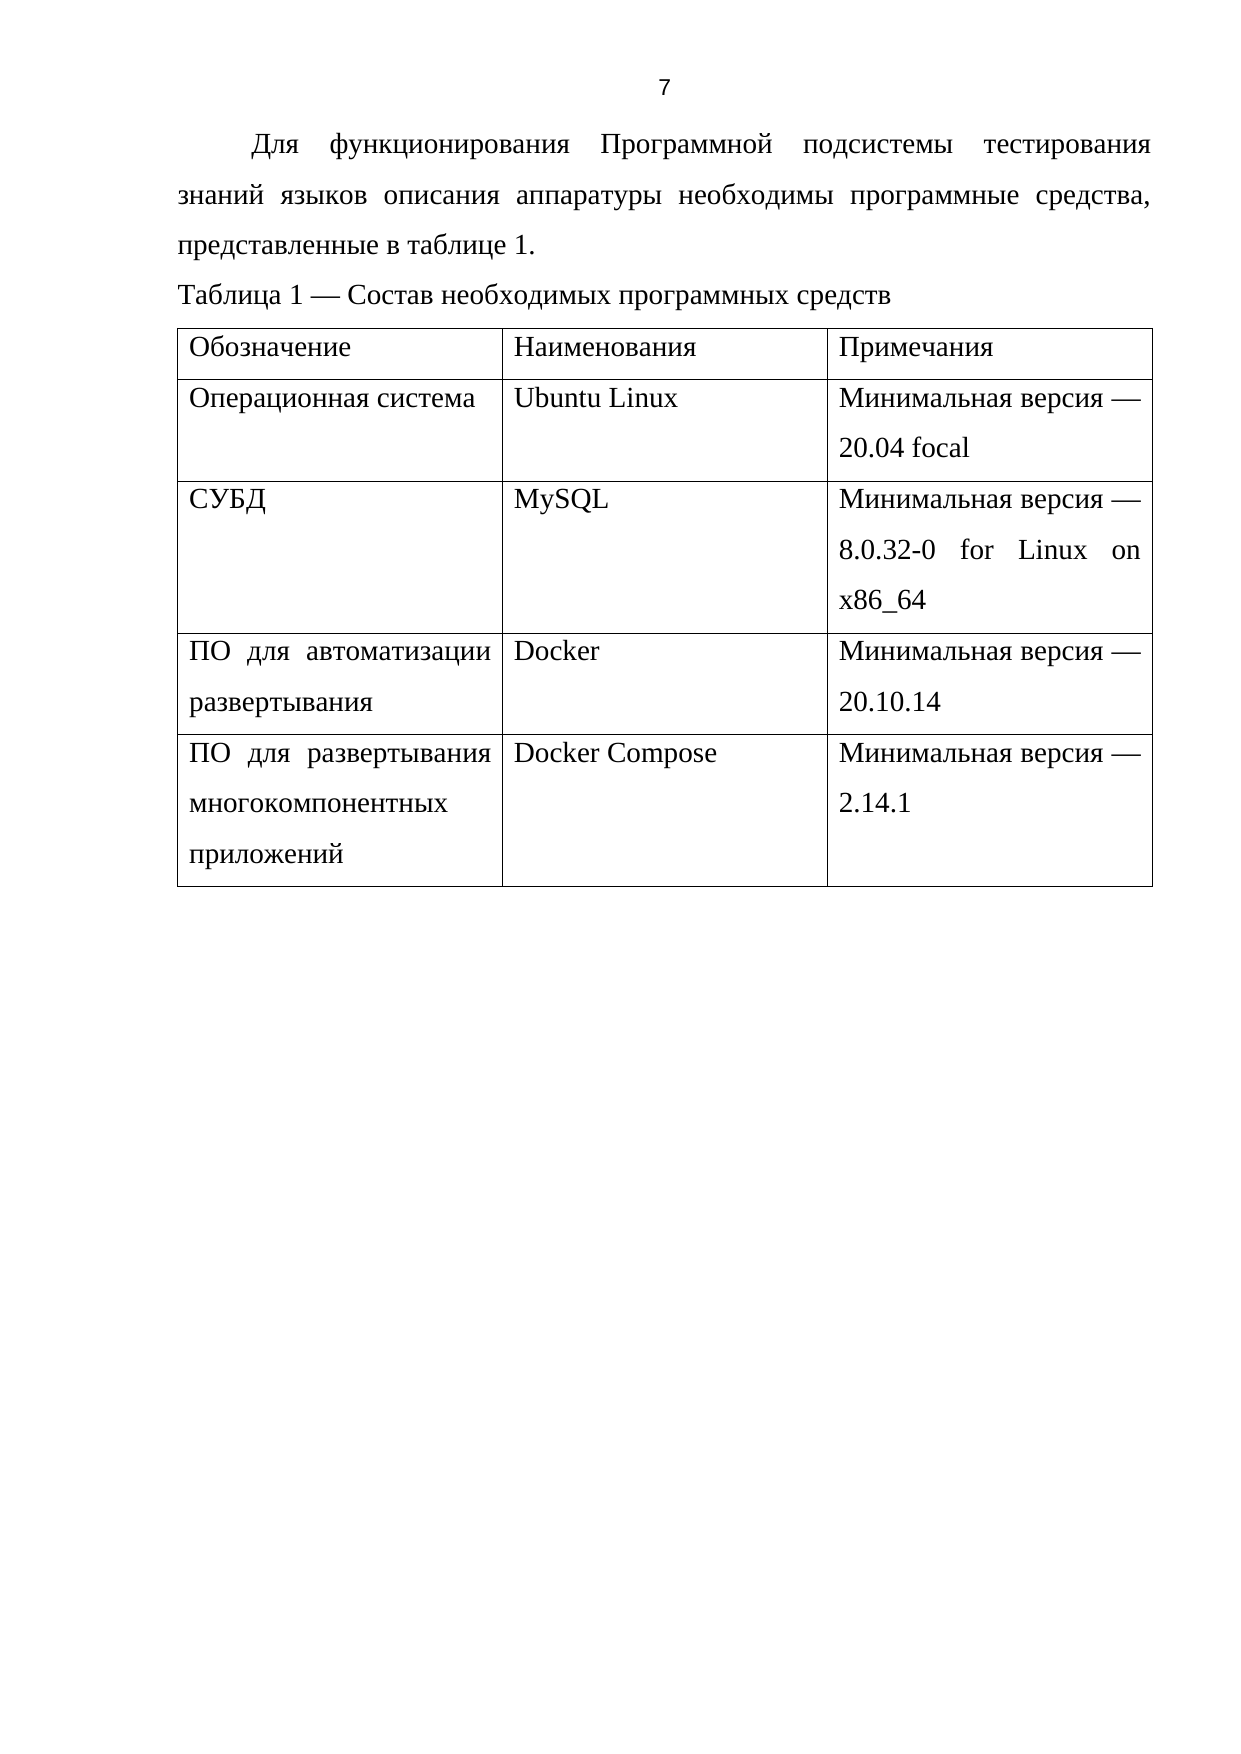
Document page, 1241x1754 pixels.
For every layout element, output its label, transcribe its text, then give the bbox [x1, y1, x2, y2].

table_cell Минимальная версия — 8.0.32-0 for Linux on x86_64 [828, 482, 1152, 632]
table_cell Docker Compose [503, 735, 827, 886]
table_cell Ubuntu Linux [503, 380, 827, 481]
table_cell Операционная система [178, 380, 502, 481]
text Таблица 1 — Состав необходимых программных средств [177, 277, 1152, 311]
table_cell ПО для развертывания многокомпонентных приложений [178, 735, 502, 886]
table_cell Минимальная версия — 20.10.14 [828, 634, 1152, 734]
table_header Примечания [828, 329, 1152, 379]
table_cell СУБД [178, 482, 502, 632]
table_cell Docker [503, 634, 827, 734]
table_cell ПО для автоматизации развертывания [178, 634, 502, 734]
table_header Обозначение [178, 329, 502, 379]
table_header Наименования [503, 329, 827, 379]
table_cell Минимальная версия — 20.04 focal [828, 380, 1152, 481]
table_cell Минимальная версия —2.14.1 [828, 735, 1152, 886]
text Для функционирования Программной подсистемы тестирования знаний языков описания аппаратуры необходимы программные средства, представленные в таблице 1. [177, 127, 1152, 261]
table_cell MySQL [503, 482, 827, 632]
